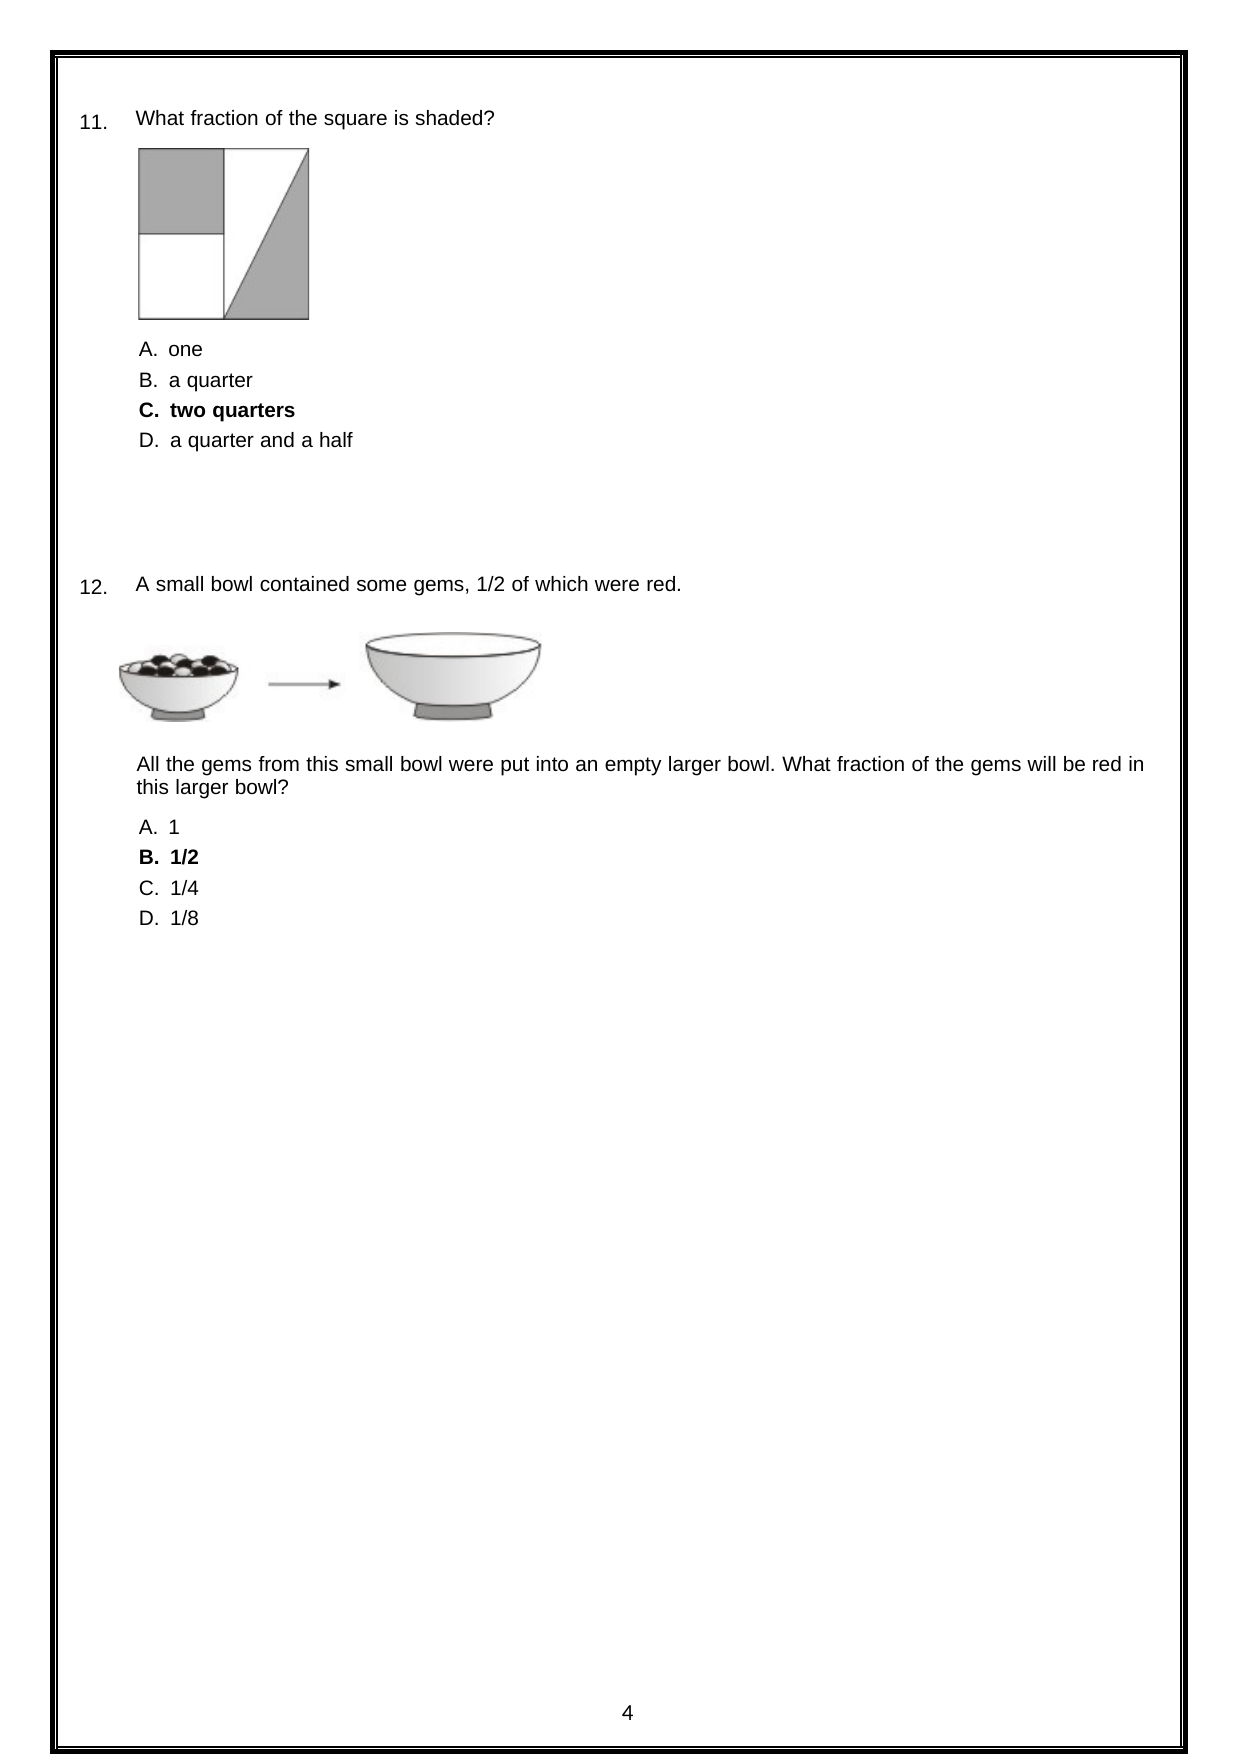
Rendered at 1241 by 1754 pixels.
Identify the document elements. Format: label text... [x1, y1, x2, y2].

text B. a quarter [139, 367, 1180, 391]
text All the gems from this small bowl were put into an empty larger bowl. What fraction of the gems will be red in this larger bowl? [136, 752, 1167, 799]
text A. one [138, 337, 1180, 361]
text 12. A small bowl contained some gems, 1/2 of which were red. [79, 571, 1180, 599]
text D. 1/8 [139, 906, 1180, 929]
text A. 1 [138, 815, 1180, 839]
text 11. What fraction of the square is shaded? [79, 106, 1180, 134]
picture [118, 632, 542, 722]
text C. 1/4 [139, 875, 1180, 899]
text B. 1/2 [139, 845, 1180, 869]
text D. a quarter and a half [139, 428, 1180, 451]
text C. two quarters [139, 398, 1180, 422]
picture [138, 148, 310, 320]
